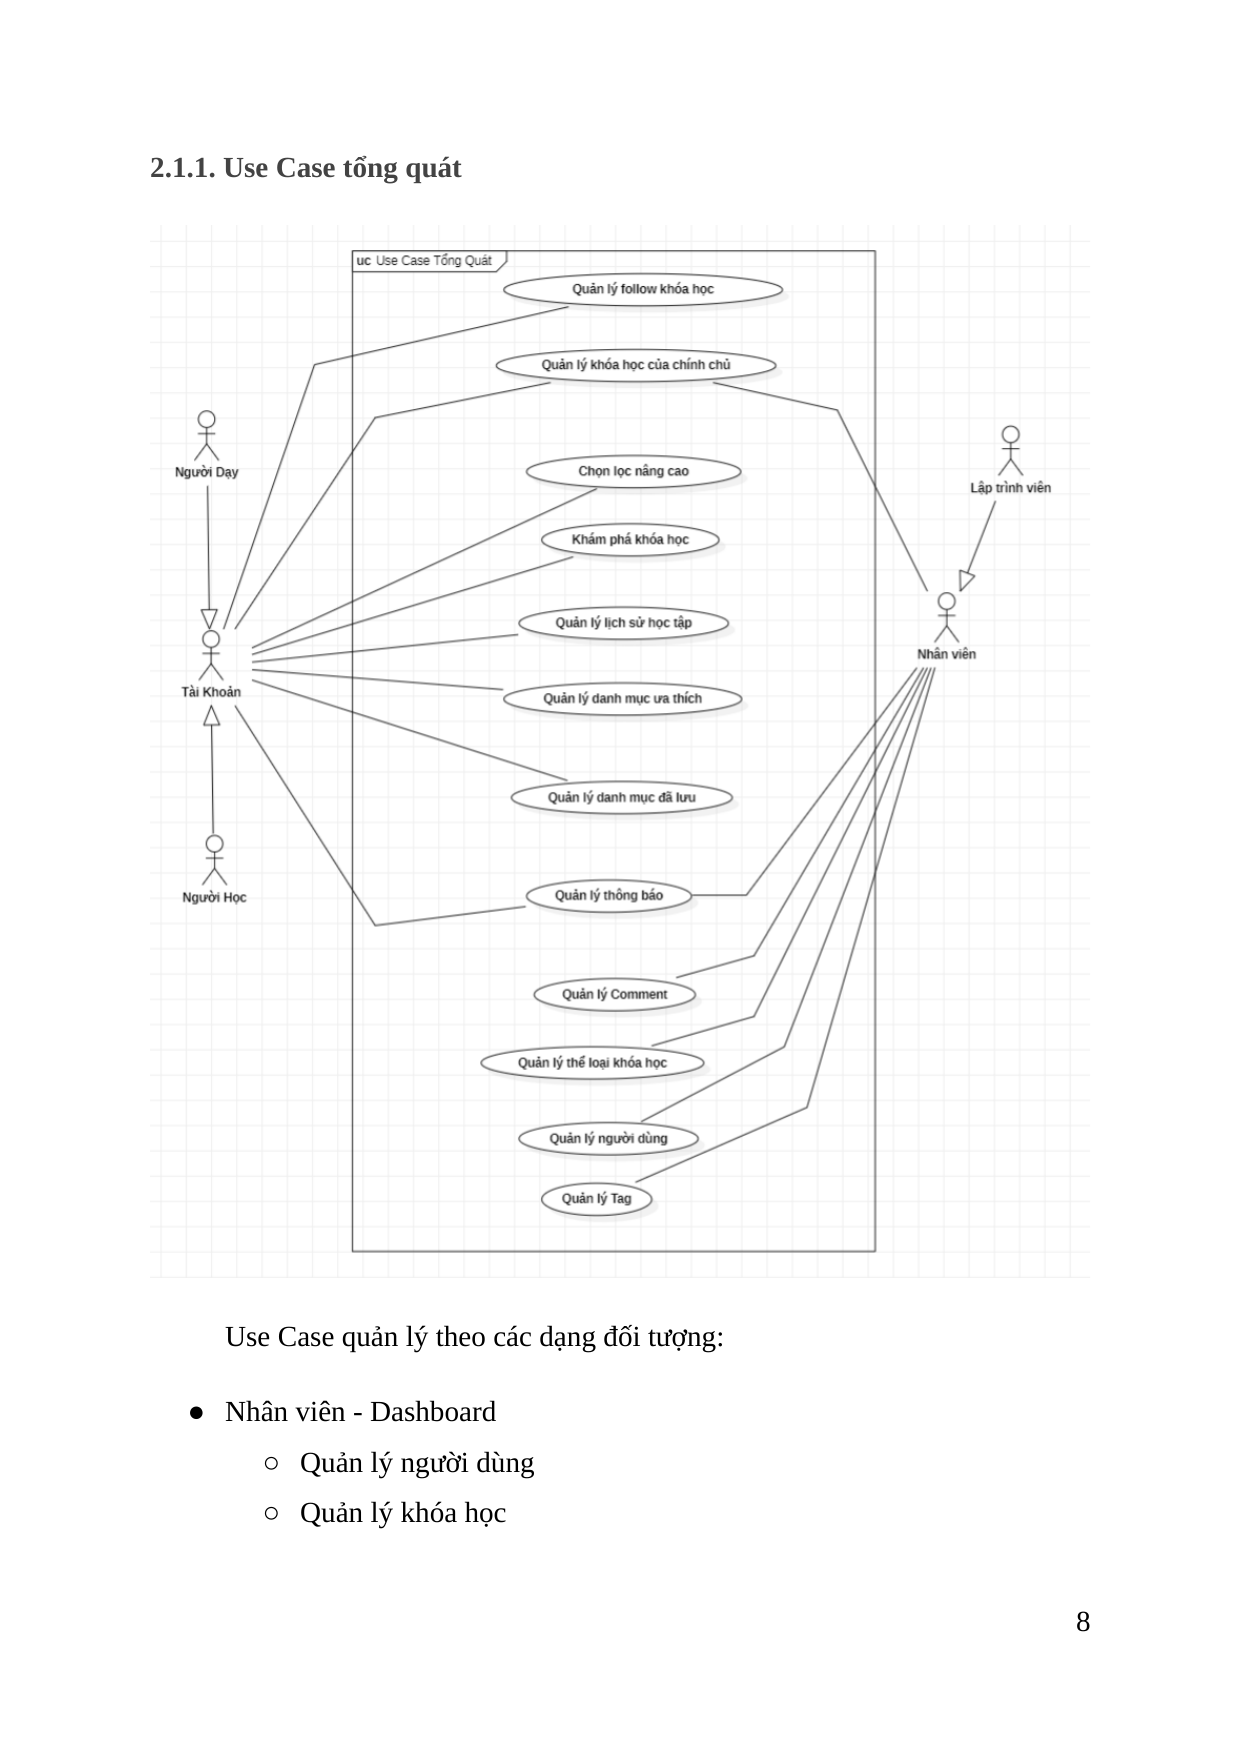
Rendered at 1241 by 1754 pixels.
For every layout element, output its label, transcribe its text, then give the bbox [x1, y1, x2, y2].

picture [150, 225, 1091, 1278]
text Use Case quản lý theo các dạng đối tượng: [150, 1319, 1090, 1353]
list Quản lý người dùng [262, 1445, 1090, 1478]
list Nhân viên - Dashboard [187, 1394, 1090, 1428]
subtitle 2.1.1. Use Case tổng quát [150, 150, 1090, 183]
list Quản lý khóa học [262, 1495, 1090, 1529]
